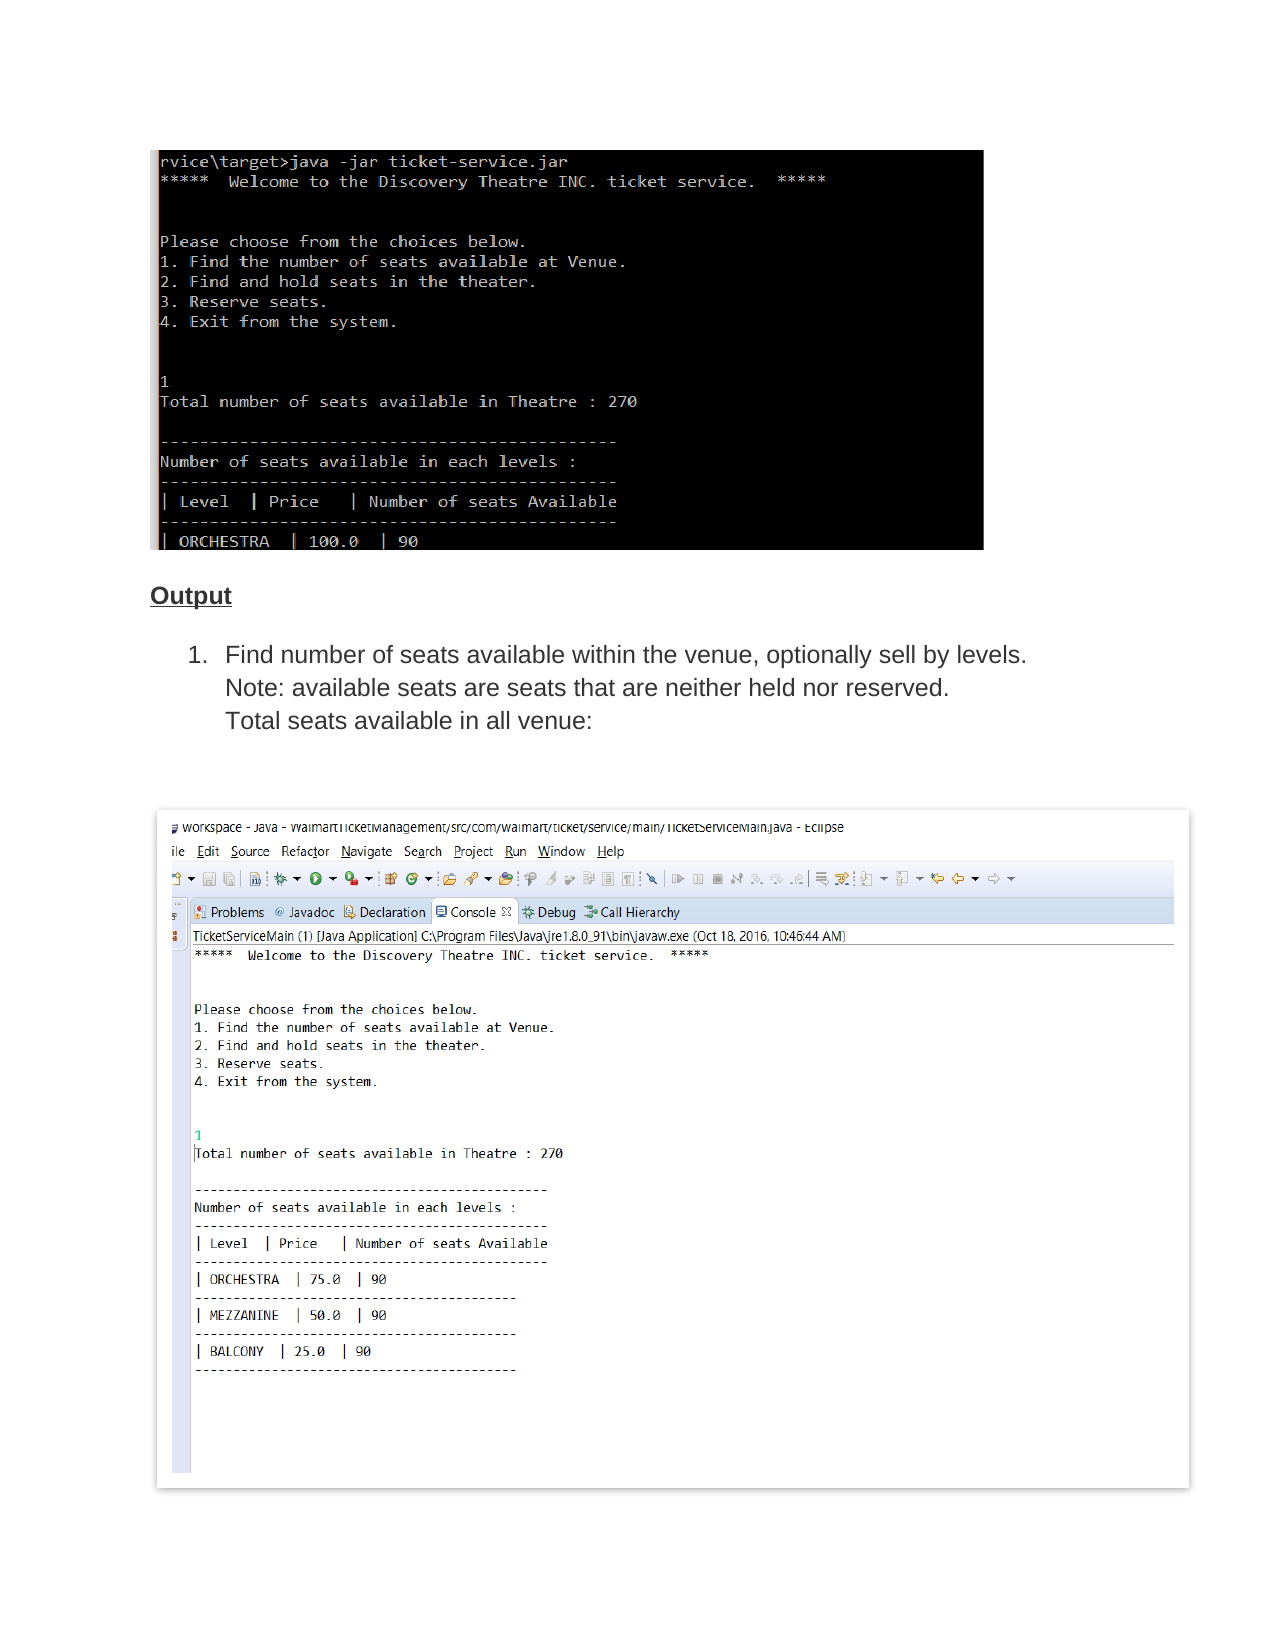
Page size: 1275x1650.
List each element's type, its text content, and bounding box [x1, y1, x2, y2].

picture [172, 824, 1174, 1473]
list Find number of seats available within the venue, optionally sell by levels. [187, 640, 1125, 669]
list Total seats available in all venue: [225, 706, 1125, 735]
text Output [150, 581, 1125, 609]
list Note: available seats are seats that are neither held nor reserved. [225, 673, 1125, 702]
picture [150, 150, 984, 550]
